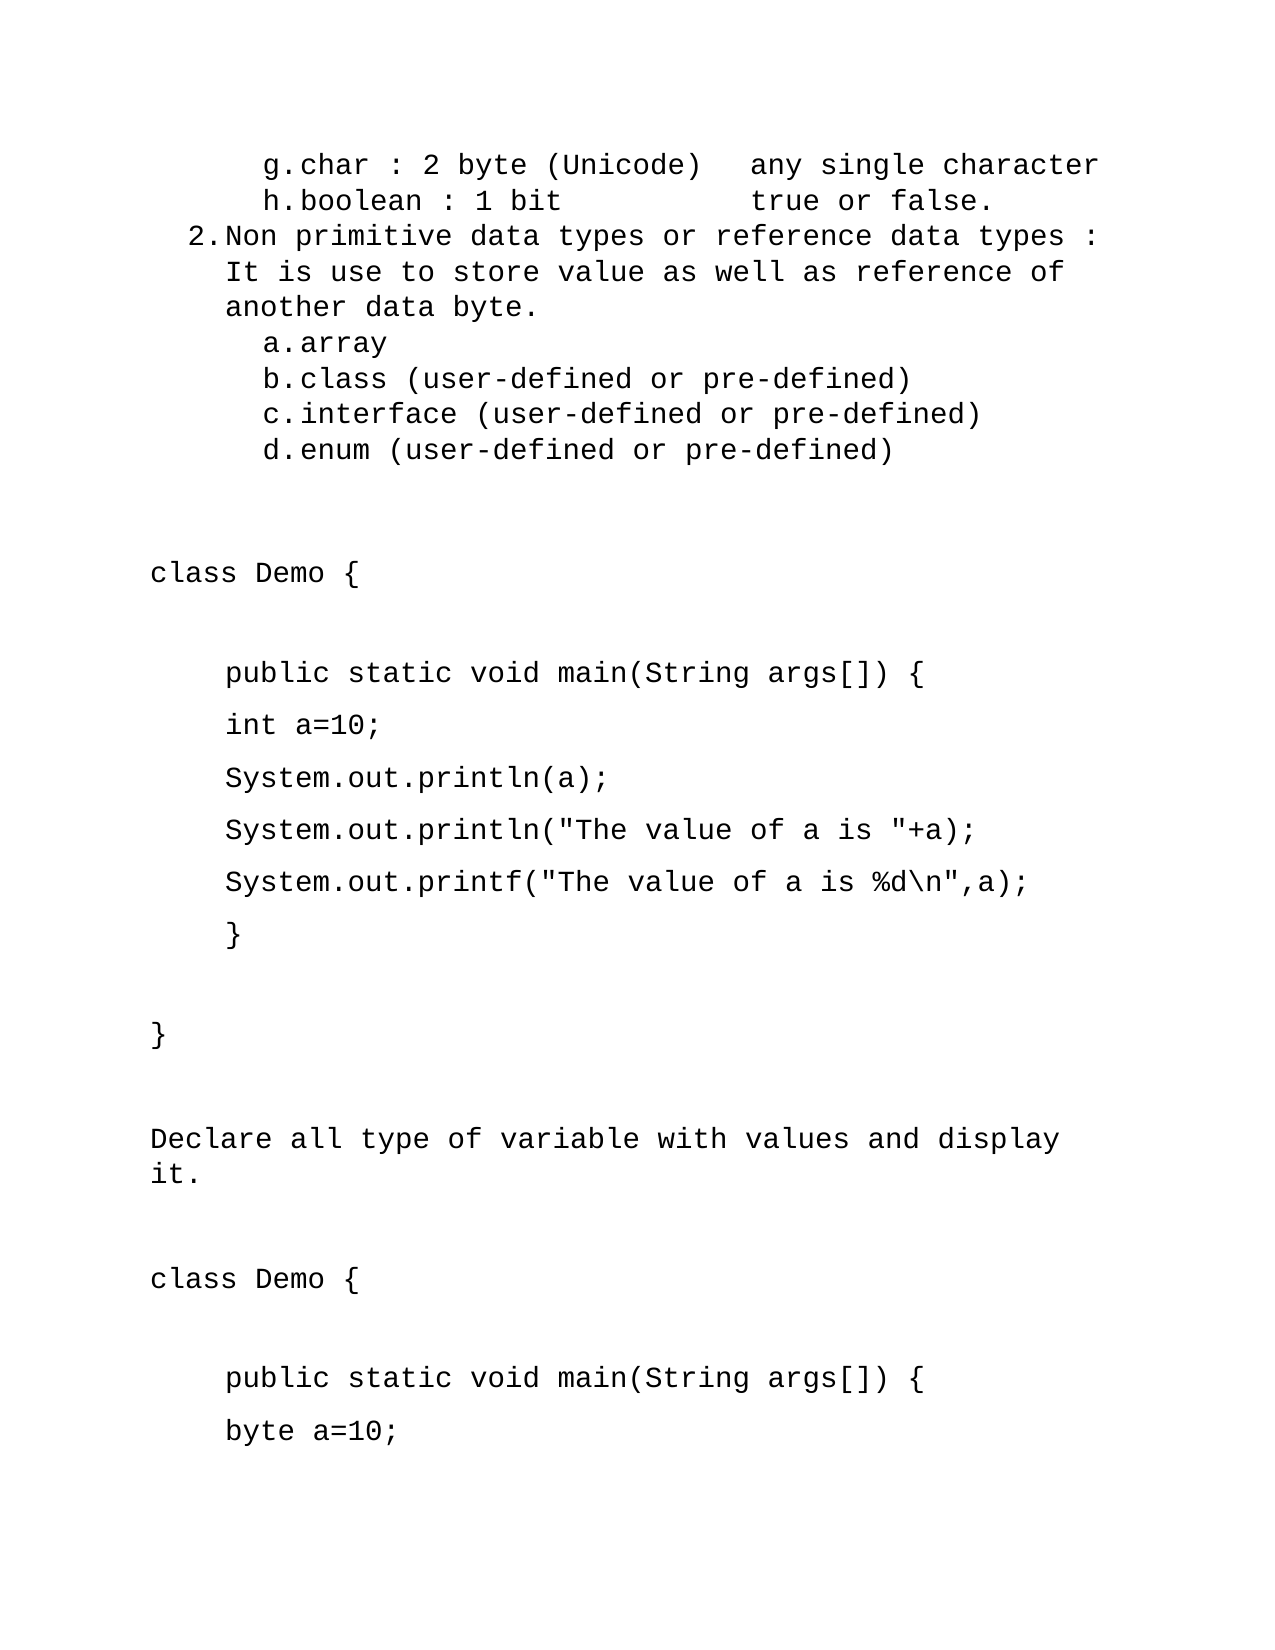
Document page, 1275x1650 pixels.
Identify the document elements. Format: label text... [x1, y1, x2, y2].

list char : 2 byte (Unicode) any single character [262, 150, 1125, 183]
text } [150, 919, 1125, 953]
text System.out.println(a); [150, 763, 1125, 796]
list Non primitive data types or reference data types : It is use to store value as well as reference of another data byte. [187, 221, 1125, 326]
list enum (user-defined or pre-defined) [262, 435, 1125, 468]
text public static void main(String args[]) { [150, 1363, 1125, 1397]
list class (user-defined or pre-defined) [262, 364, 1125, 397]
list interface (user-defined or pre-defined) [262, 399, 1125, 432]
text byte a=10; [150, 1416, 1125, 1449]
text class Demo { [150, 1264, 1125, 1297]
list array [262, 328, 1125, 361]
text Declare all type of variable with values and display it. [150, 1124, 1125, 1192]
text } [150, 1019, 1125, 1052]
list boolean : 1 bit true or false. [262, 186, 1125, 219]
text System.out.println("The value of a is "+a); [150, 815, 1125, 848]
text System.out.printf("The value of a is %d\n",a); [150, 867, 1125, 900]
text int a=10; [150, 710, 1125, 743]
text public static void main(String args[]) { [150, 658, 1125, 691]
text class Demo { [150, 558, 1125, 592]
